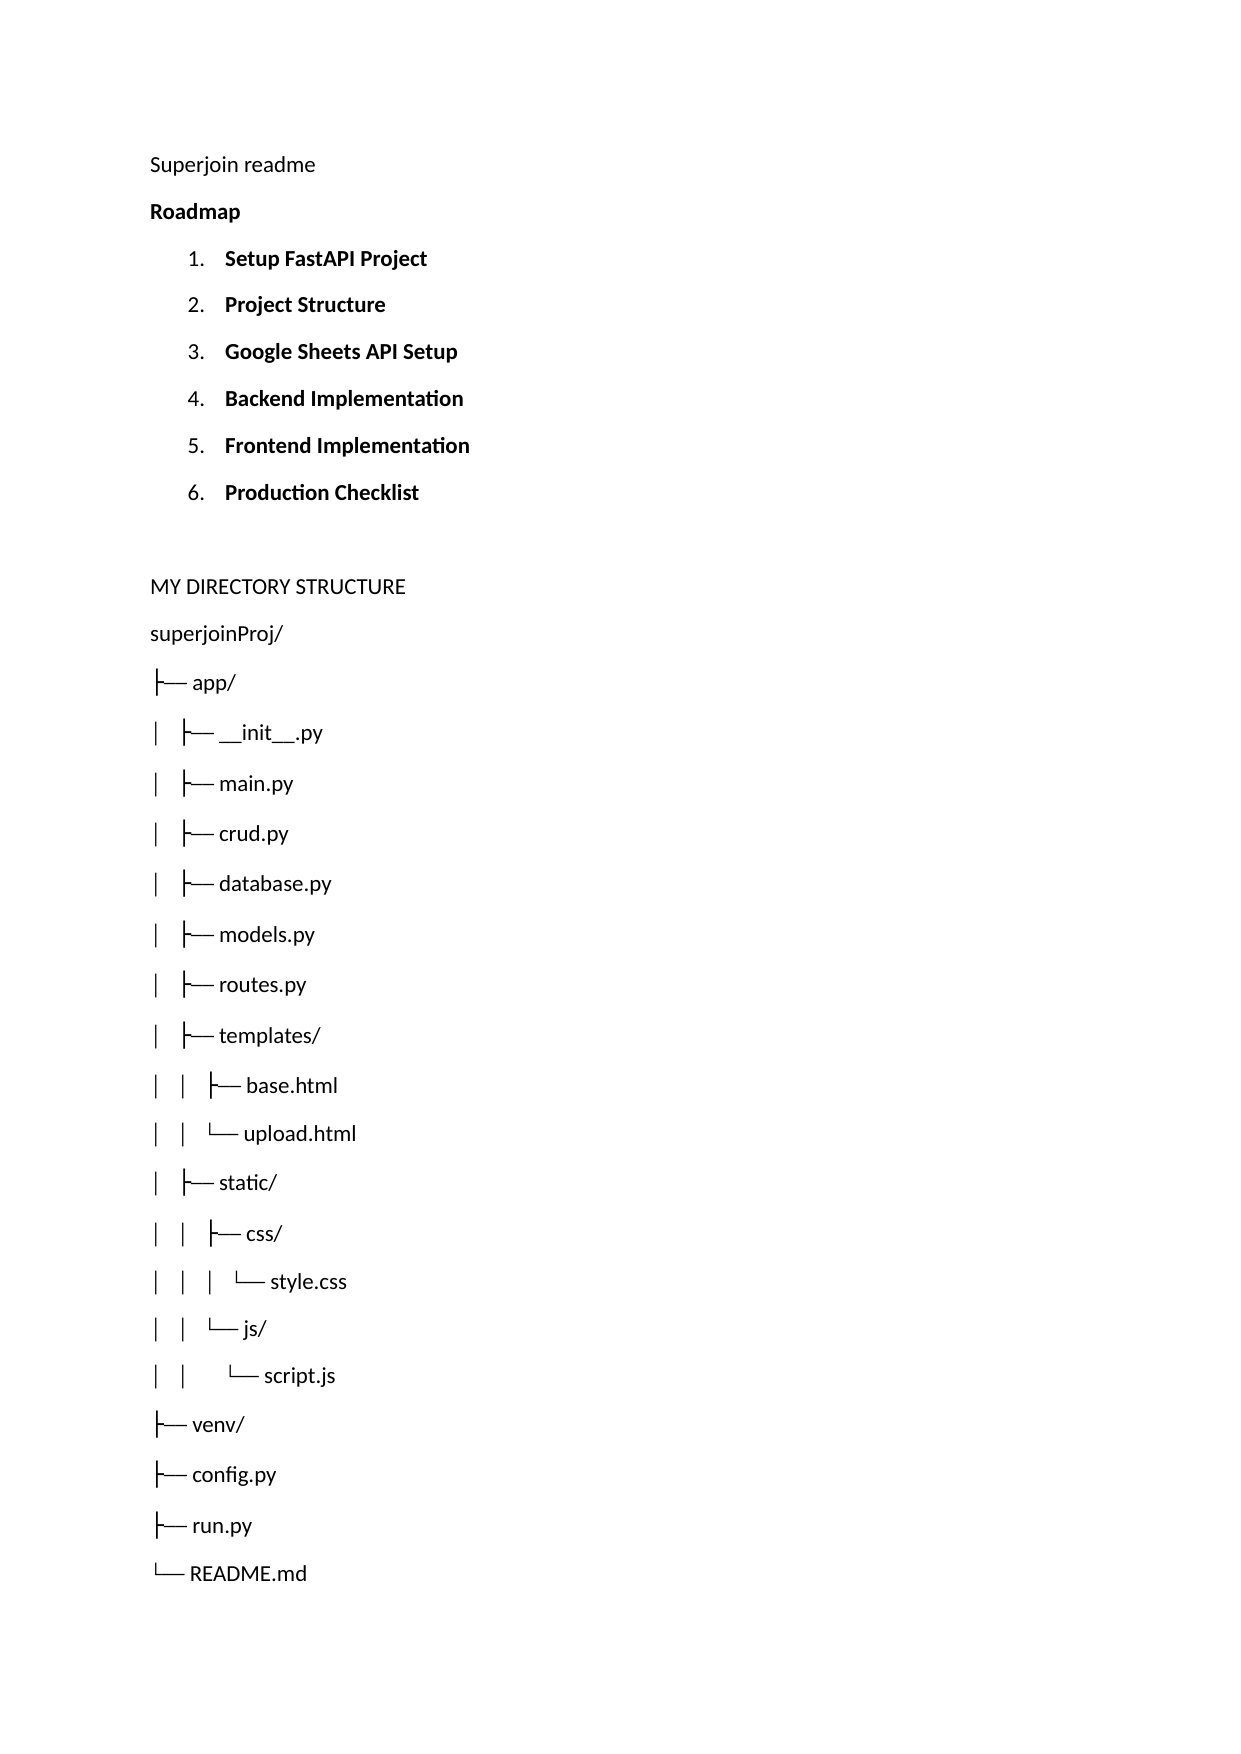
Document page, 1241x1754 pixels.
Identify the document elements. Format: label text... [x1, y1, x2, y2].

list Setup FastAPI Project [187, 244, 1090, 272]
text ├── app/ [150, 666, 1090, 697]
list Production Checklist [187, 478, 1090, 506]
text │ │ └── js/ [150, 1314, 1090, 1342]
text │ ├── static/ [150, 1166, 1090, 1197]
text ├── venv/ [150, 1408, 1090, 1439]
text ├── config.py [150, 1458, 1090, 1489]
text │ ├── database.py [150, 867, 1090, 898]
text │ │ │ └── style.css [150, 1267, 1090, 1295]
list Frontend Implementation [187, 431, 1090, 459]
text │ │ └── script.js [150, 1361, 1090, 1389]
text │ ├── main.py [150, 766, 1090, 798]
text MY DIRECTORY STRUCTURE [150, 572, 1090, 600]
text └── README.md [150, 1559, 1090, 1587]
text Roadmap [150, 197, 1090, 225]
list Backend Implementation [187, 384, 1090, 412]
list Project Structure [187, 291, 1090, 319]
text │ │ └── upload.html [150, 1119, 1090, 1147]
text │ ├── templates/ [150, 1018, 1090, 1050]
list Google Sheets API Setup [187, 337, 1090, 366]
text │ │ ├── css/ [150, 1217, 1090, 1248]
text │ ├── routes.py [150, 968, 1090, 999]
text │ │ ├── base.html [150, 1069, 1090, 1100]
text Superjoin readme [150, 150, 1090, 178]
text ├── run.py [150, 1508, 1090, 1540]
text │ ├── __init__.py [150, 716, 1090, 747]
text superjoinProj/ [150, 619, 1090, 647]
text │ ├── crud.py [150, 817, 1090, 848]
text │ ├── models.py [150, 918, 1090, 949]
